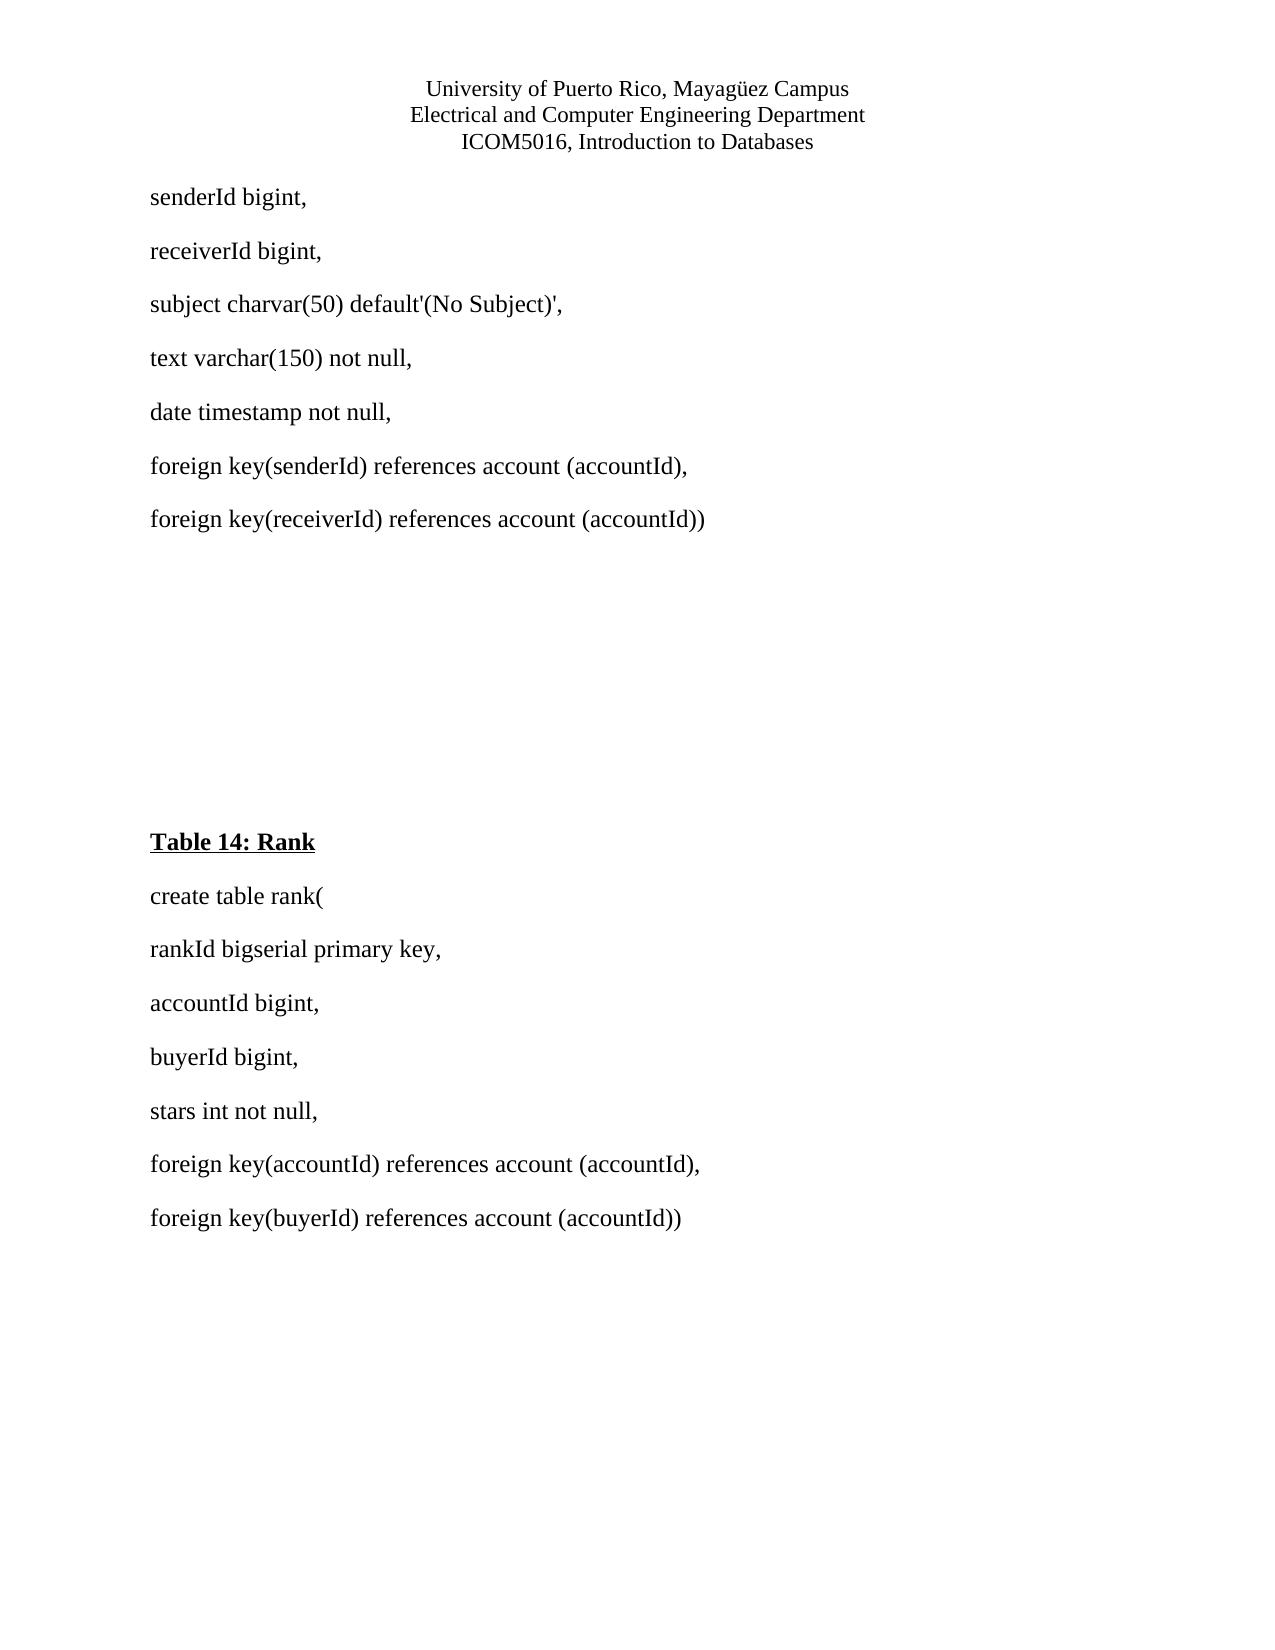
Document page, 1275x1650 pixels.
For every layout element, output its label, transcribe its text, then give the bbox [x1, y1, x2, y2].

text foreign key(accountId) references account (accountId), [150, 1149, 1125, 1178]
text subject charvar(50) default'(No Subject)', [150, 289, 1125, 318]
text accountId bigint, [150, 988, 1125, 1017]
text rankId bigserial primary key, [150, 934, 1125, 963]
text foreign key(senderId) references account (accountId), [150, 451, 1125, 479]
text create table rank( [150, 881, 1125, 909]
text text varchar(150) not null, [150, 343, 1125, 372]
text Table 14: Rank [150, 827, 1125, 856]
text foreign key(receiverId) references account (accountId)) [150, 504, 1125, 533]
text foreign key(buyerId) references account (accountId)) [150, 1203, 1125, 1232]
text buyerId bigint, [150, 1042, 1125, 1071]
text stars int not null, [150, 1096, 1125, 1124]
text date timestamp not null, [150, 397, 1125, 426]
text receiverId bigint, [150, 236, 1125, 264]
text senderId bigint, [150, 182, 1125, 211]
